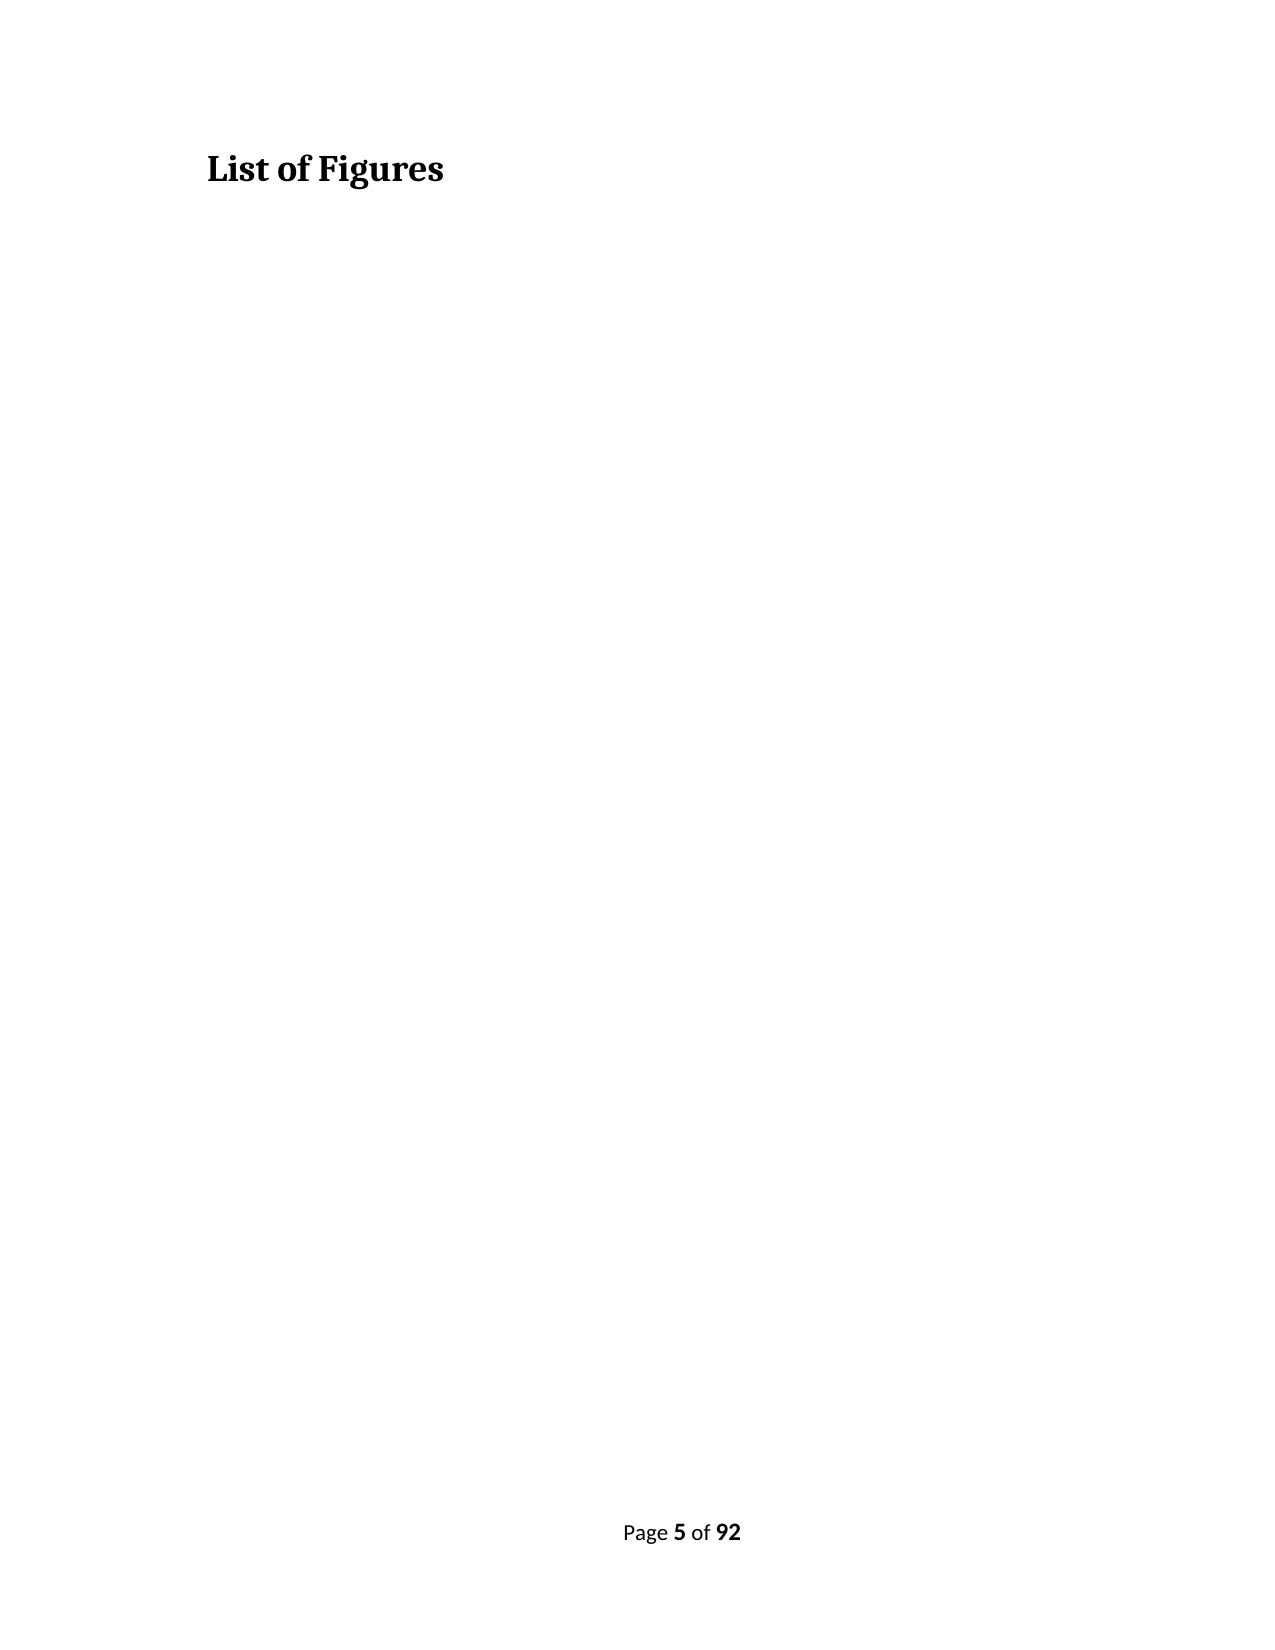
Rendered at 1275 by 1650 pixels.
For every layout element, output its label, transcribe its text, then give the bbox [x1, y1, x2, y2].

text List of Figures [207, 148, 1157, 191]
